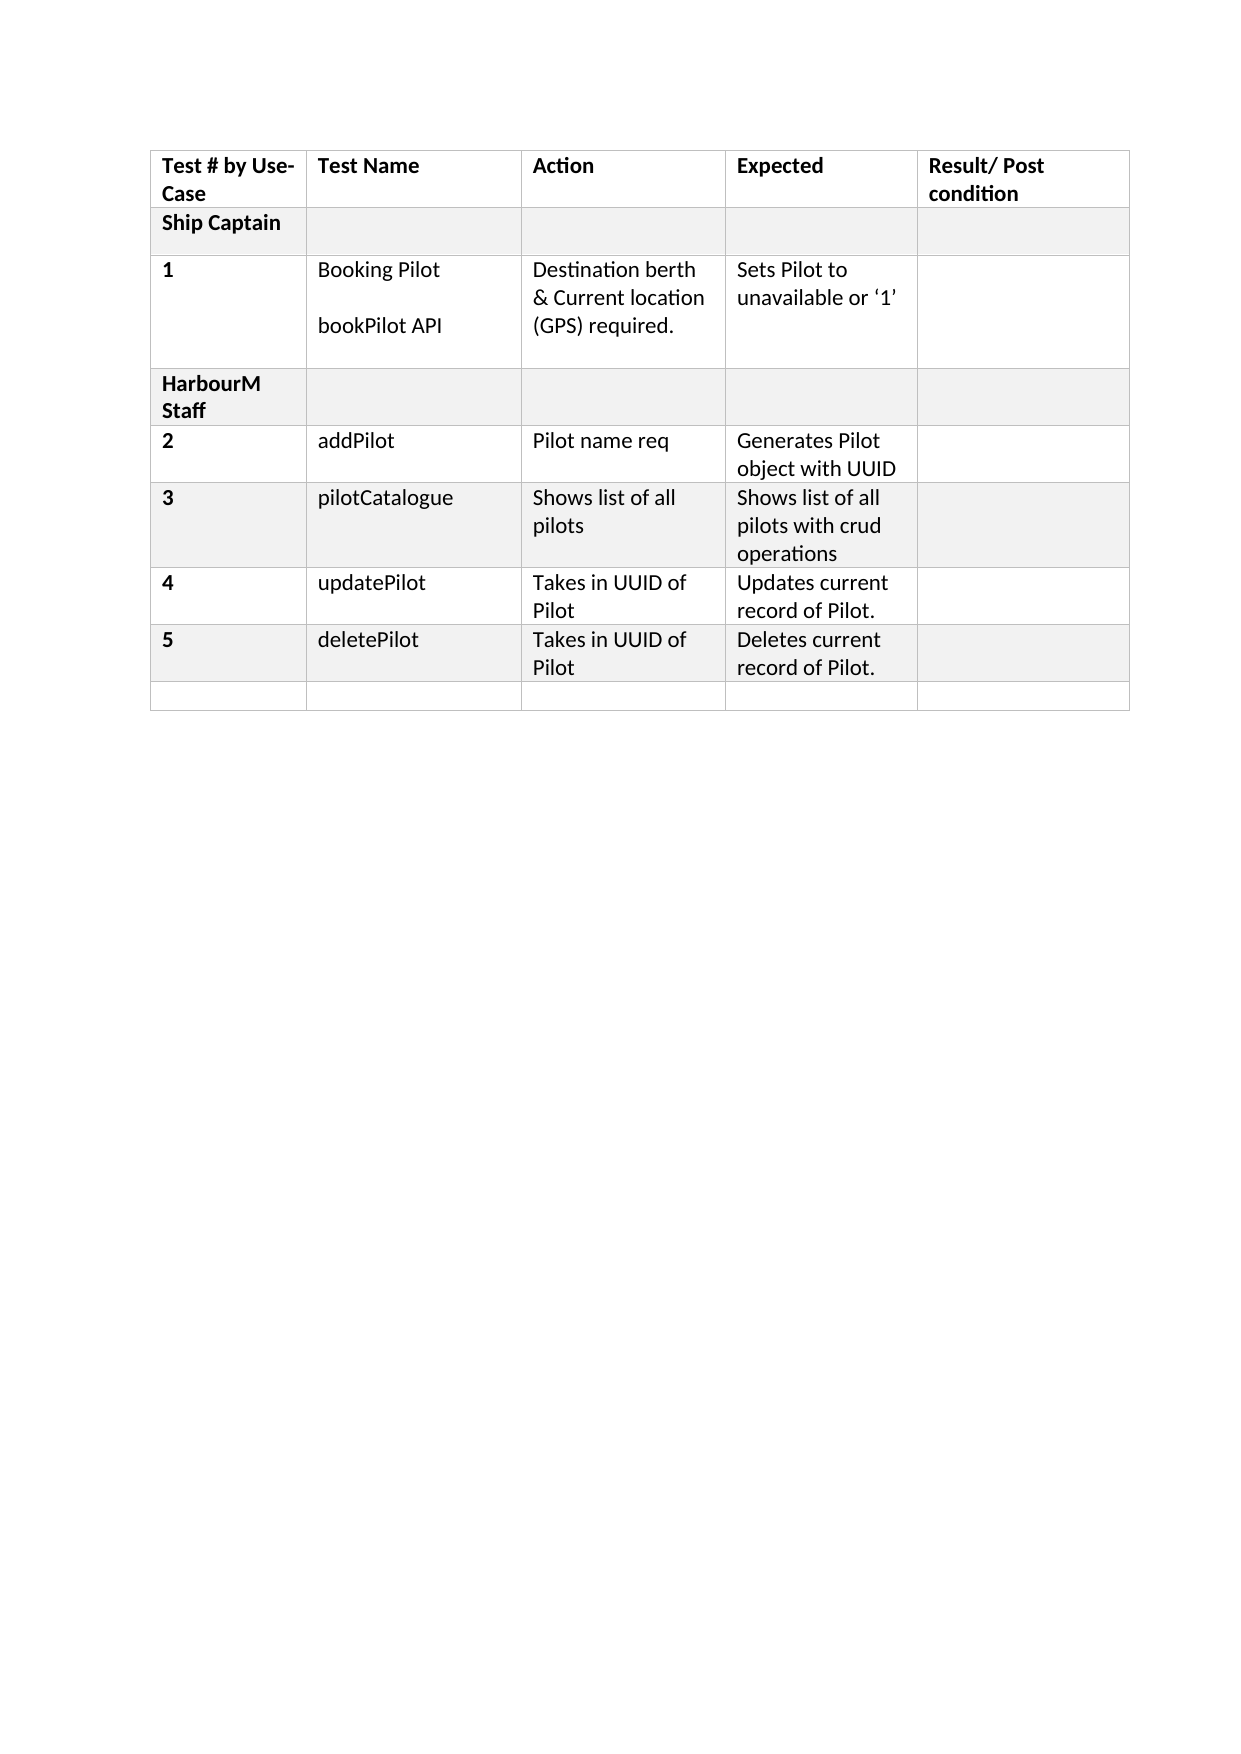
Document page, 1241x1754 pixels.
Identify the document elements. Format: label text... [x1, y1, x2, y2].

table_cell [307, 208, 521, 254]
table_cell updatePilot [307, 568, 521, 624]
table_cell deletePilot [307, 625, 521, 681]
table_header Result/ Post condition [918, 151, 1129, 207]
table_cell [307, 682, 521, 710]
table_cell [918, 208, 1129, 254]
table_header Action [522, 151, 725, 207]
table_cell [726, 682, 917, 710]
table_cell [918, 568, 1129, 624]
table_cell Booking Pilot bookPilot API [307, 256, 521, 368]
table_cell Deletes current record of Pilot. [726, 625, 917, 681]
table_cell [726, 369, 917, 425]
table_cell [918, 682, 1129, 710]
table_cell [151, 682, 306, 710]
table_cell 4 [151, 568, 306, 624]
table_cell Shows list of all pilots with crud operations [726, 483, 917, 567]
table_cell Updates current record of Pilot. [726, 568, 917, 624]
table_cell addPilot [307, 426, 521, 482]
table_cell [522, 369, 725, 425]
table_cell 1 [151, 256, 306, 368]
table_cell Sets Pilot to unavailable or ‘1’ [726, 256, 917, 368]
table_cell Generates Pilot object with UUID [726, 426, 917, 482]
table_cell Shows list of all pilots [522, 483, 725, 567]
table_header Test # by Use-Case [151, 151, 306, 207]
table_cell 5 [151, 625, 306, 681]
table_cell [918, 625, 1129, 681]
table_cell [918, 369, 1129, 425]
table_cell 3 [151, 483, 306, 567]
table_header Test Name [307, 151, 521, 207]
table_cell [918, 256, 1129, 368]
table_header Expected [726, 151, 917, 207]
table_cell [918, 426, 1129, 482]
table_cell Pilot name req [522, 426, 725, 482]
table_cell [522, 682, 725, 710]
table_cell [726, 208, 917, 254]
table_cell [918, 483, 1129, 567]
table_cell Destination berth & Current location (GPS) required. [522, 256, 725, 368]
table_cell [307, 369, 521, 425]
table_cell 2 [151, 426, 306, 482]
table_cell Ship Captain [151, 208, 306, 254]
table_cell pilotCatalogue [307, 483, 521, 567]
table_cell Takes in UUID of Pilot [522, 568, 725, 624]
table_cell Takes in UUID of Pilot [522, 625, 725, 681]
table_cell [522, 208, 725, 254]
table_cell HarbourM Staff [151, 369, 306, 425]
